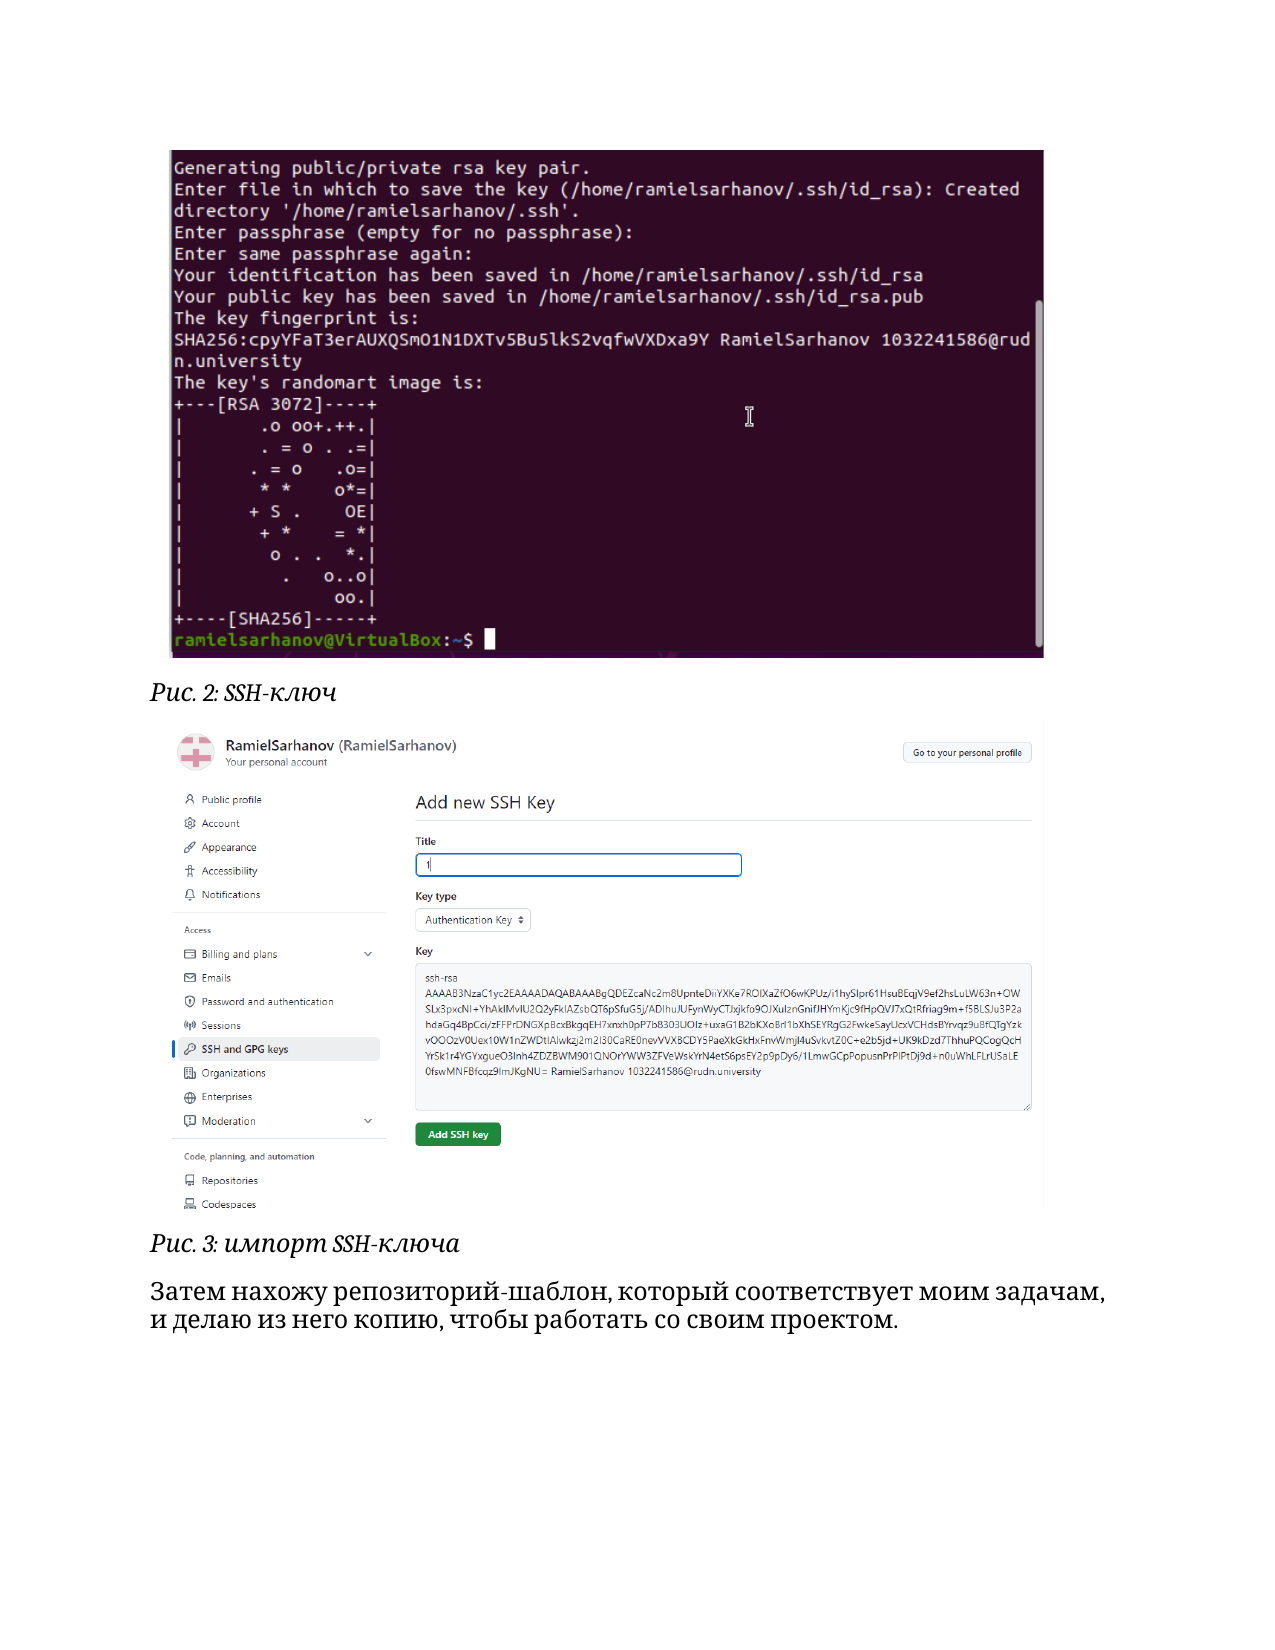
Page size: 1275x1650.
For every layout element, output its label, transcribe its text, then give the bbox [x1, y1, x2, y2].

picture [168, 150, 1044, 658]
picture [168, 719, 1044, 1209]
text Затем нахожу репозиторий-шаблон, который соответствует моим задачам, и делаю из него копию, чтобы работать со своим проектом. [150, 1277, 1125, 1335]
text Рис. 3: импорт SSH-ключа [150, 1230, 1125, 1259]
text Рис. 2: SSH-ключ [150, 678, 1125, 707]
